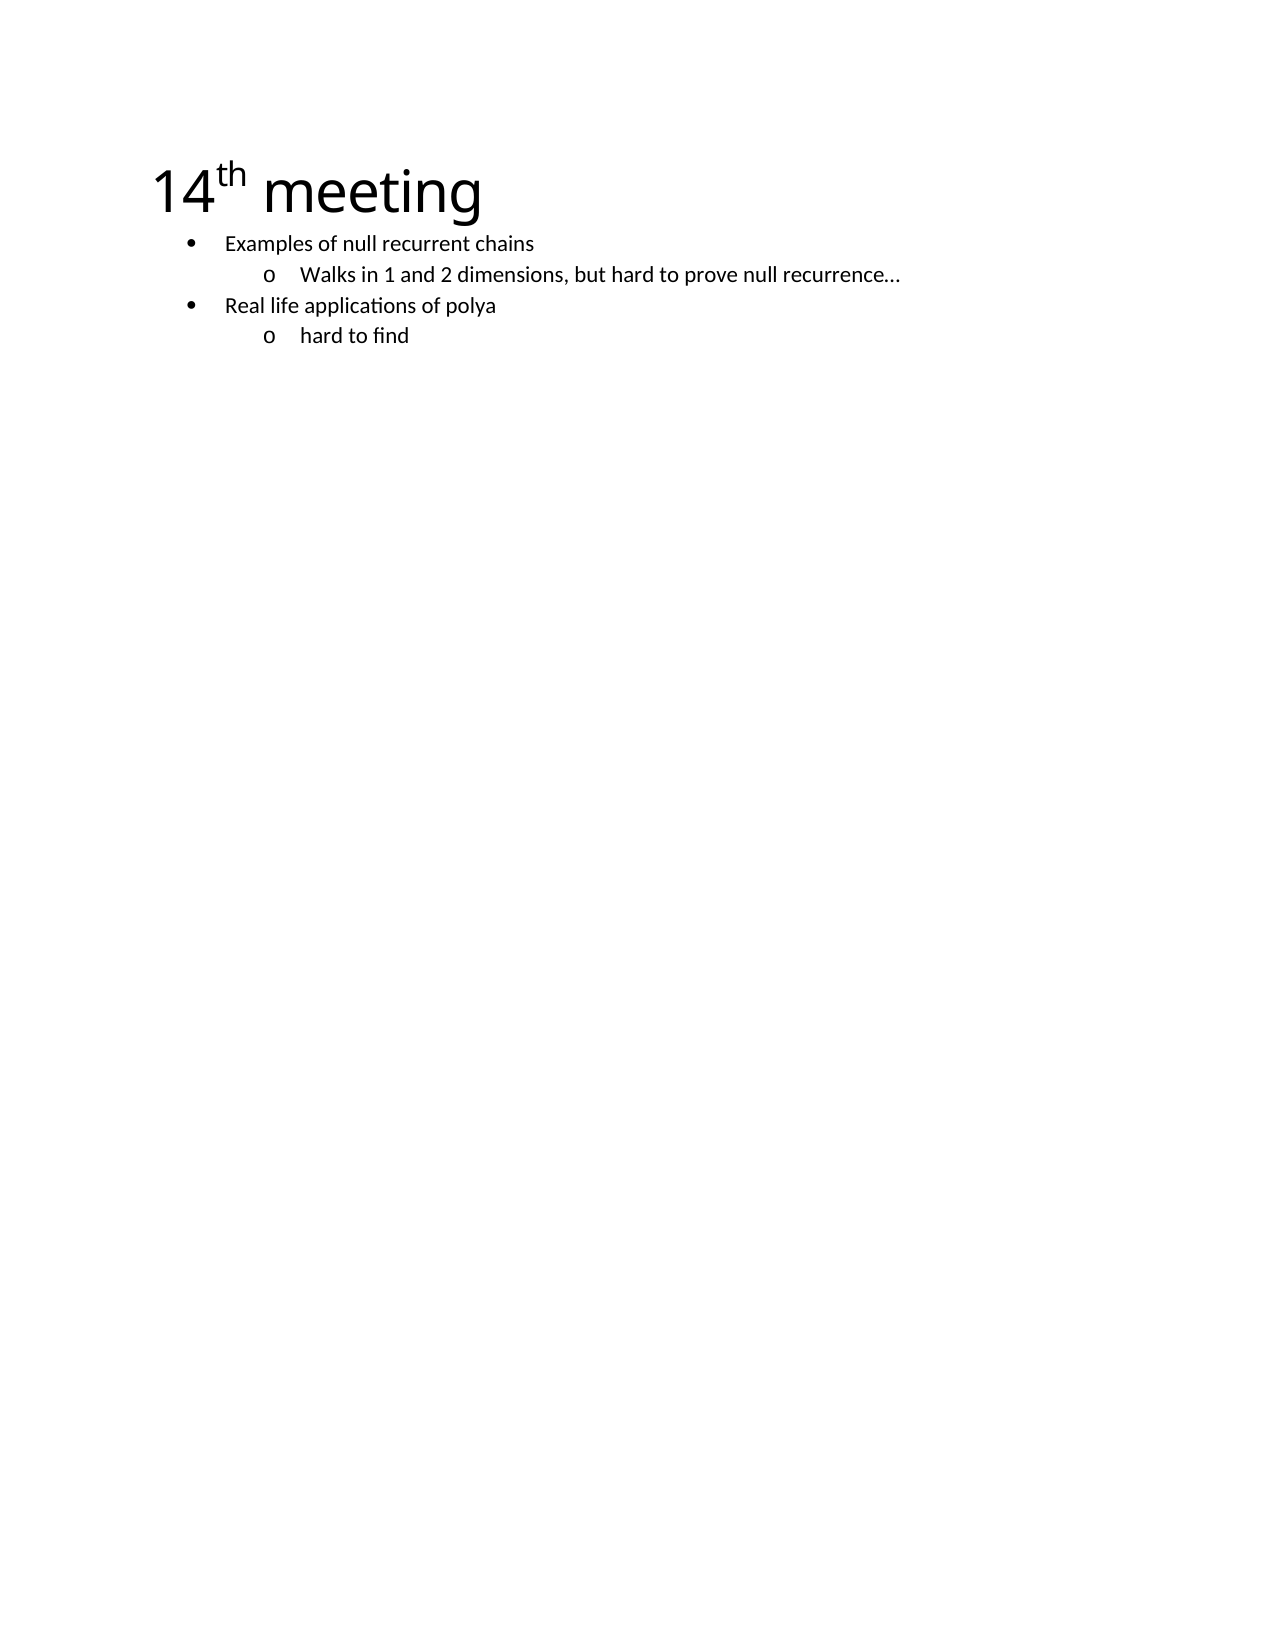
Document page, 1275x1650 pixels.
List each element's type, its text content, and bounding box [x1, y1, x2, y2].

list Real life applications of polya [187, 291, 1125, 319]
list hard to find [262, 321, 1125, 351]
list Examples of null recurrent chains [187, 229, 1125, 257]
list Walks in 1 and 2 dimensions, but hard to prove null recurrence… [262, 260, 1125, 289]
title 14th meeting [150, 150, 1125, 229]
